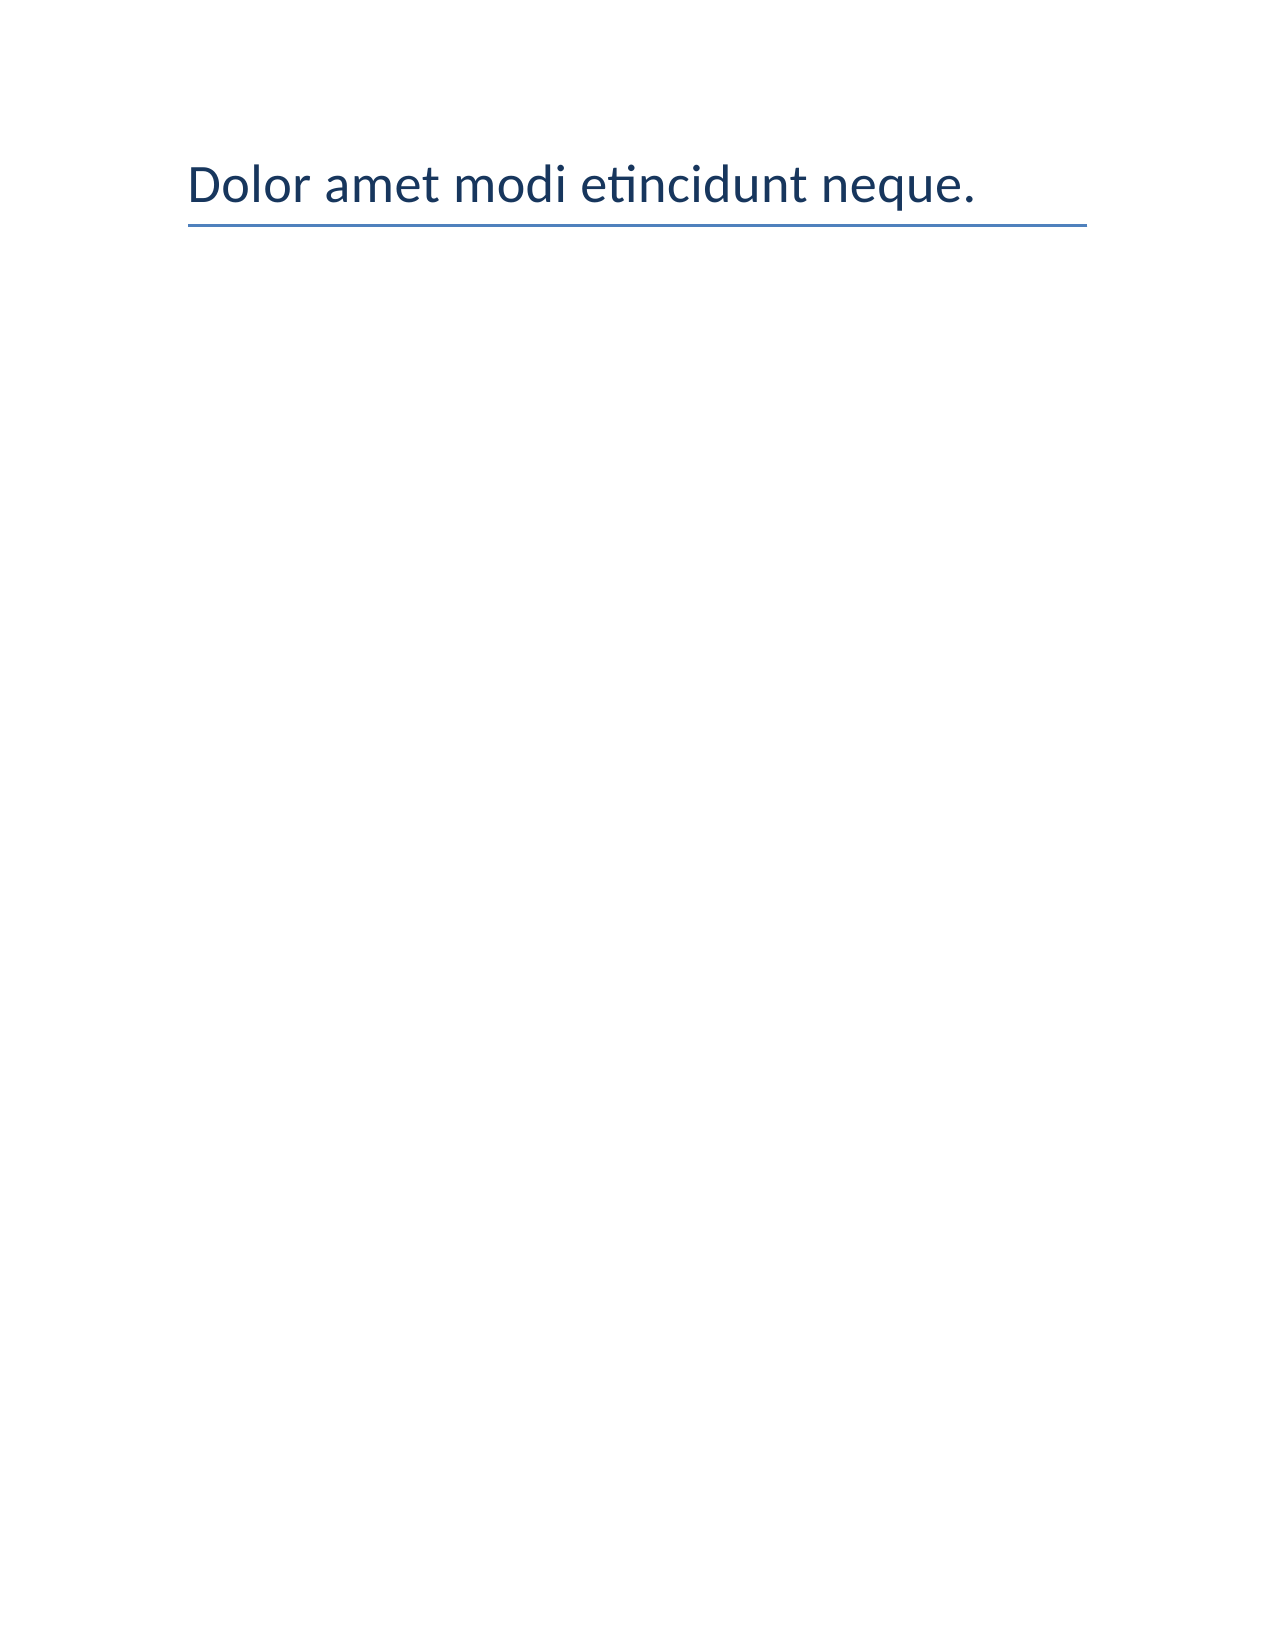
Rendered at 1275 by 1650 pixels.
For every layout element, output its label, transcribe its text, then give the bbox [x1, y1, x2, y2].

title Dolor amet modi etincidunt neque. [187, 150, 1087, 227]
